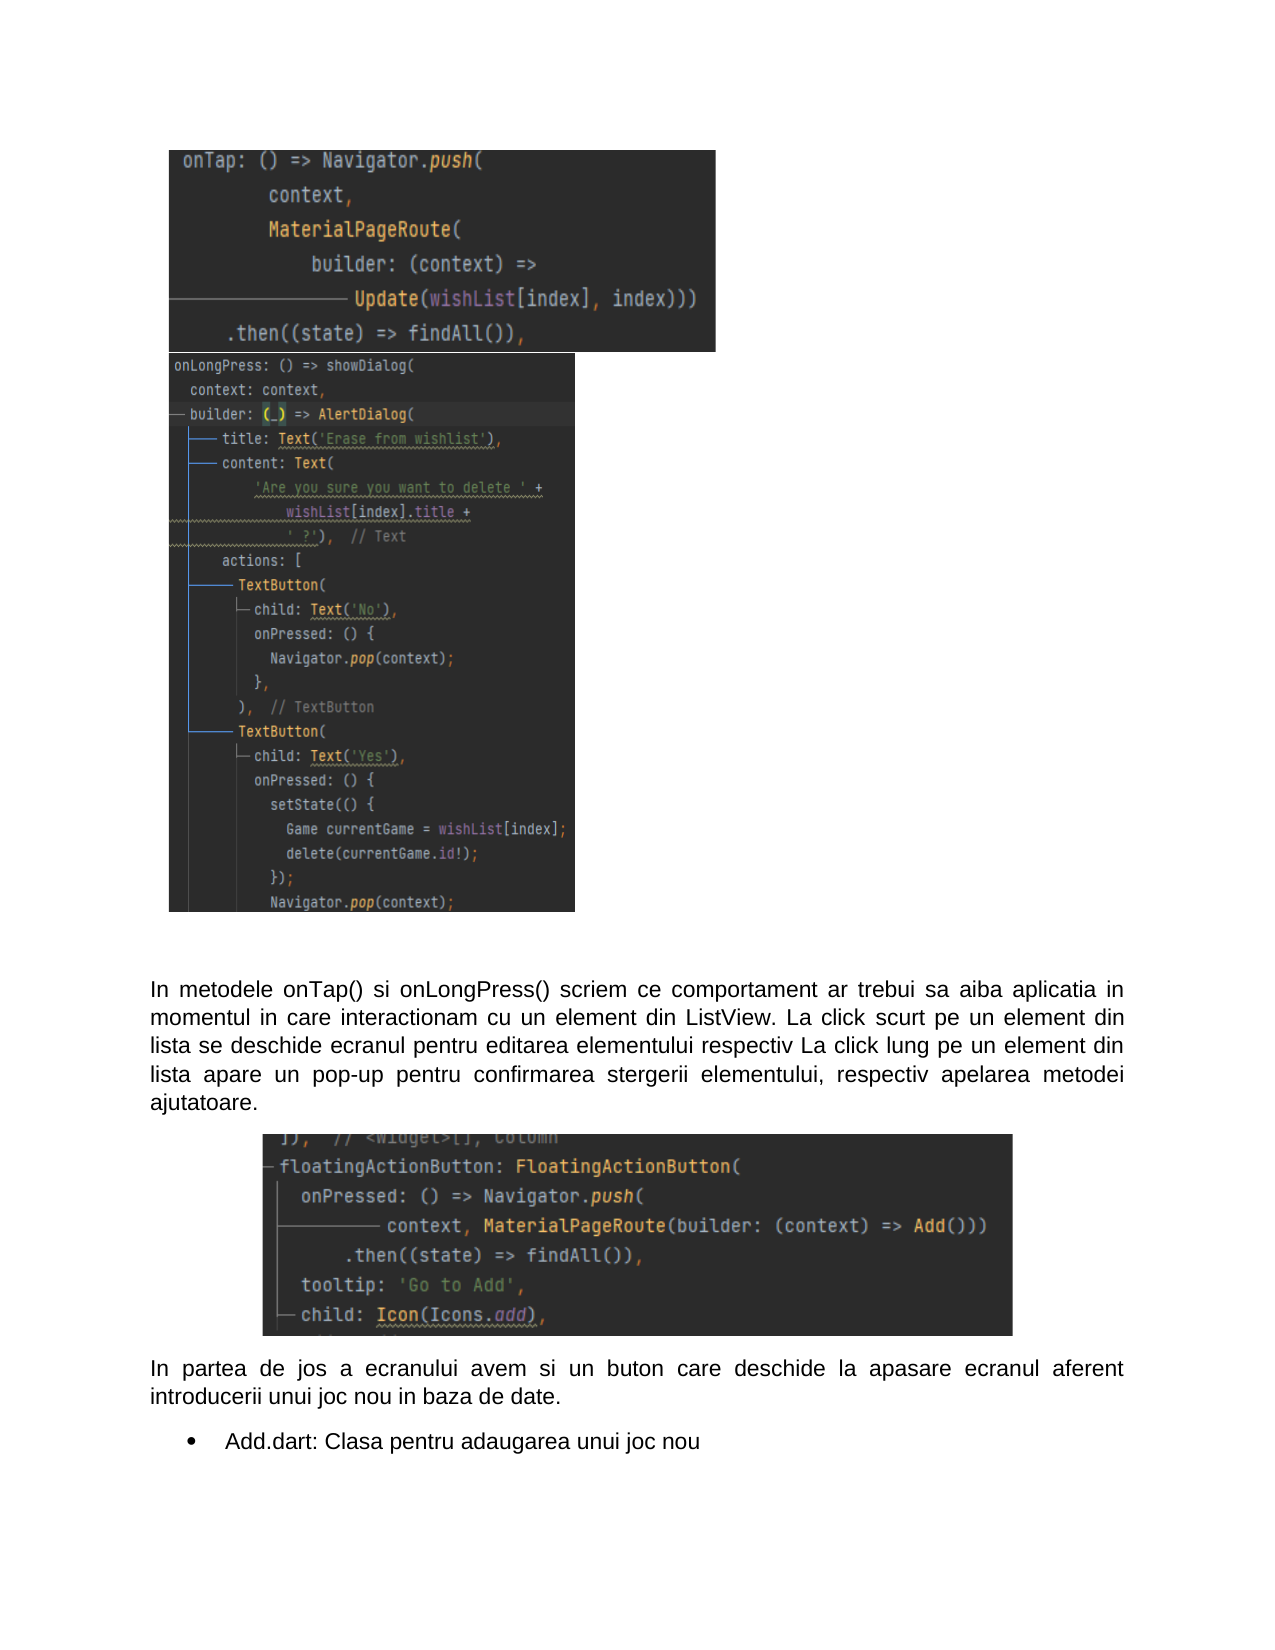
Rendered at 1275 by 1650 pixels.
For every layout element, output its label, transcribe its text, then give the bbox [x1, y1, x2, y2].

text In partea de jos a ecranului avem si un buton care deschide la apasare ecranul aferent introducerii unui joc nou in baza de date. [150, 1355, 1125, 1409]
text In metodele onTap() si onLongPress() scriem ce comportament ar trebui sa aiba aplicatia in momentul in care interactionam cu un element din ListView. La click scurt pe un element din lista se deschide ecranul pentru editarea elementului respectiv La click lung pe un element din lista apare un pop-up pentru confirmarea stergerii elementului, respectiv apelarea metodei ajutatoare. [150, 976, 1125, 1116]
list Add.dart: Clasa pentru adaugarea unui joc nou [187, 1428, 1125, 1455]
